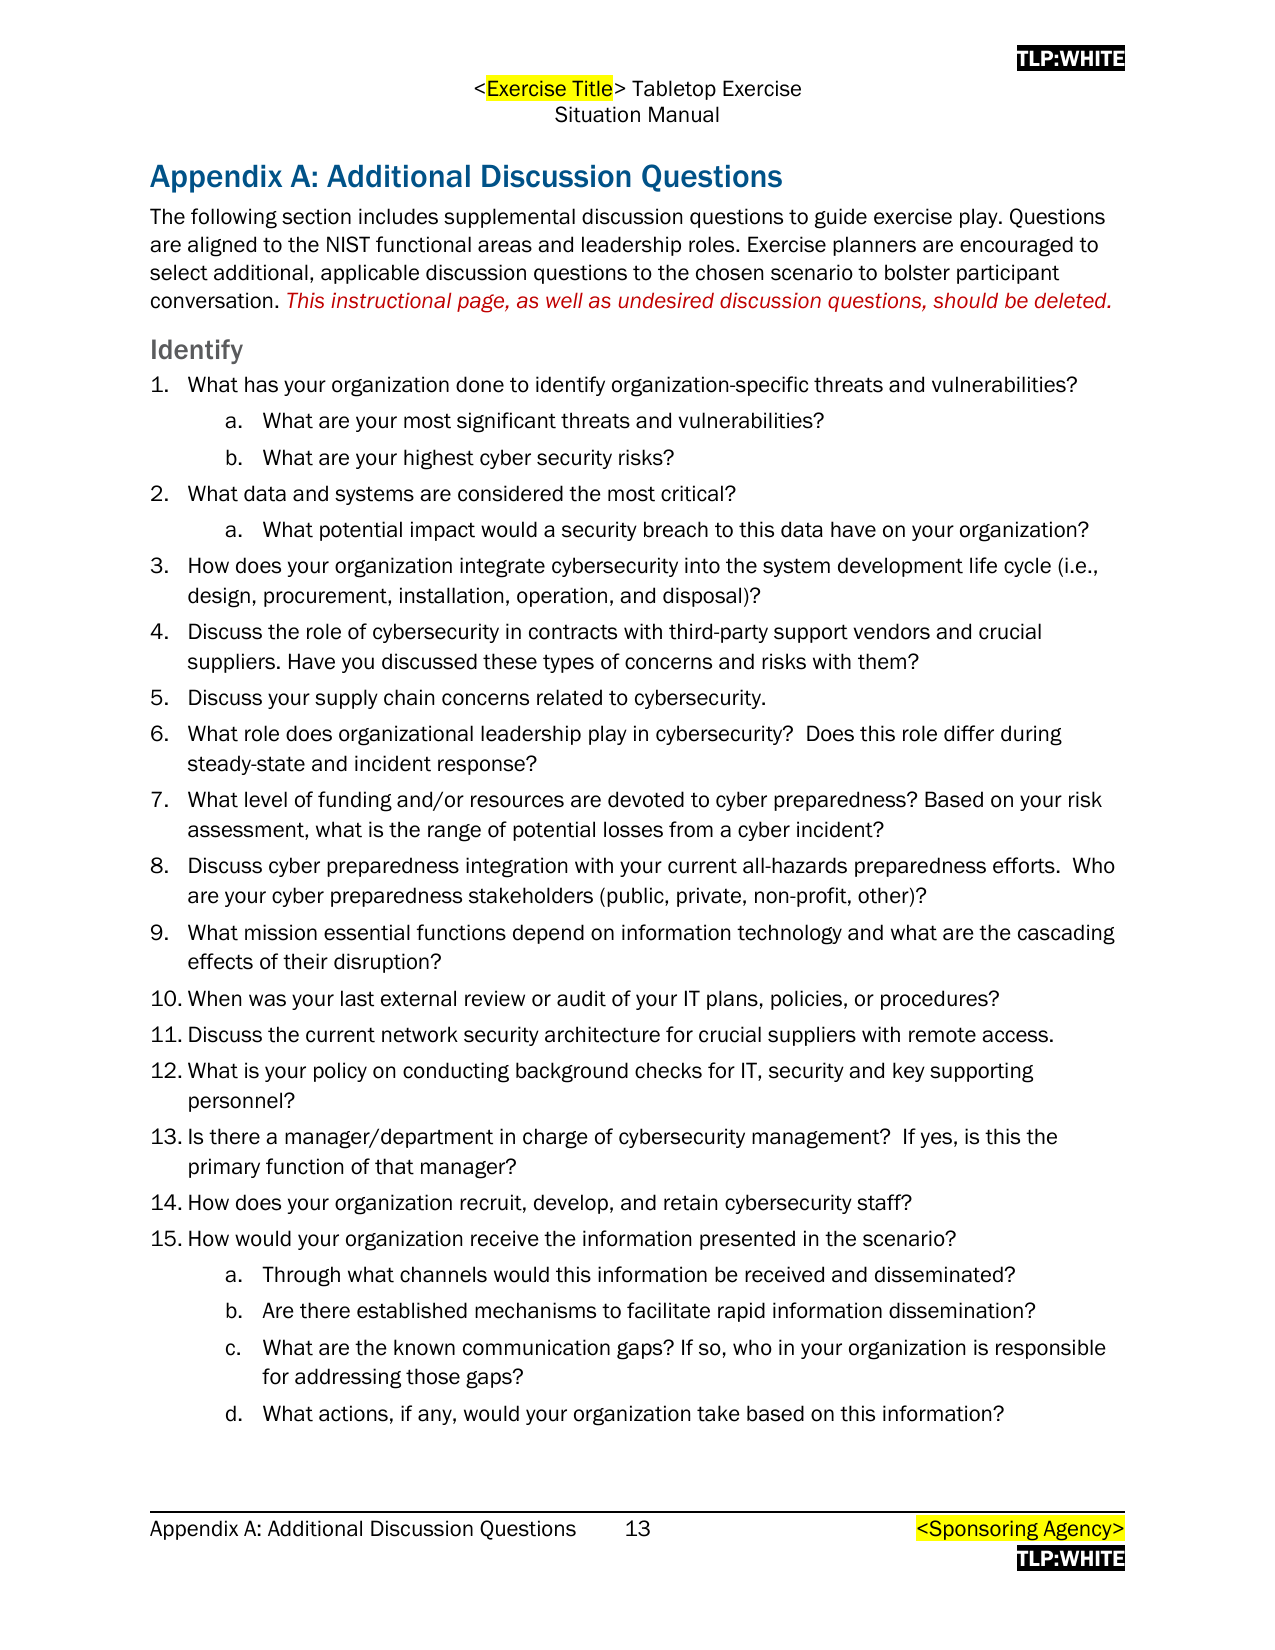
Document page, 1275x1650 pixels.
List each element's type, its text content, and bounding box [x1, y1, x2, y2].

list Discuss the current network security architecture for crucial suppliers with remote access. [150, 1021, 1125, 1047]
list What actions, if any, would your organization take based on this information? [225, 1400, 1125, 1426]
list Through what channels would this information be received and disseminated? [225, 1262, 1125, 1288]
list How does your organization integrate cybersecurity into the system development life cycle (i.e., design, procurement, installation, operation, and disposal)? [150, 552, 1125, 608]
subtitle Appendix A: Additional Discussion Questions [150, 157, 1125, 195]
list What has your organization done to identify organization-specific threats and vulnerabilities? [150, 372, 1125, 398]
list What is your policy on conducting background checks for IT, security and key supporting personnel? [150, 1057, 1125, 1113]
list What level of funding and/or resources are devoted to cyber preparedness? Based on your risk assessment, what is the range of potential losses from a cyber incident? [150, 787, 1125, 843]
list What potential impact would a security breach to this data have on your organization? [225, 516, 1125, 542]
list Discuss the role of cybersecurity in contracts with third-party support vendors and crucial suppliers. Have you discussed these types of concerns and risks with them? [150, 618, 1125, 674]
list When was your last external review or audit of your IT plans, policies, or procedures? [150, 985, 1125, 1011]
list What are your most significant threats and vulnerabilities? [225, 408, 1125, 434]
list Discuss cyber preparedness integration with your current all-hazards preparedness efforts. Who are your cyber preparedness stakeholders (public, private, non-profit, other)? [150, 853, 1125, 909]
list What are your highest cyber security risks? [225, 444, 1125, 470]
list What mission essential functions depend on information technology and what are the cascading effects of their disruption? [150, 919, 1125, 975]
text The following section includes supplemental discussion questions to guide exercise play. Questions are aligned to the NIST functional areas and leadership roles. Exercise planners are encouraged to select additional, applicable discussion questions to the chosen scenario to bolster participant conversation. This instructional page, as well as undesired discussion questions, should be deleted. [150, 203, 1125, 313]
list What role does organizational leadership play in cybersecurity? Does this role differ during steady-state and incident response? [150, 721, 1125, 777]
list How would your organization receive the information presented in the scenario? [150, 1225, 1125, 1251]
list What data and systems are considered the most critical? [150, 480, 1125, 506]
list What are the known communication gaps? If so, who in your organization is responsible for addressing those gaps? [225, 1334, 1125, 1390]
subtitle Identify [150, 332, 1125, 366]
list How does your organization recruit, develop, and retain cybersecurity staff? [150, 1189, 1125, 1215]
list Discuss your supply chain concerns related to cybersecurity. [150, 684, 1125, 711]
list Is there a manager/department in charge of cybersecurity management? If yes, is this the primary function of that manager? [150, 1123, 1125, 1179]
list Are there established mechanisms to facilitate rapid information dissemination? [225, 1298, 1125, 1324]
